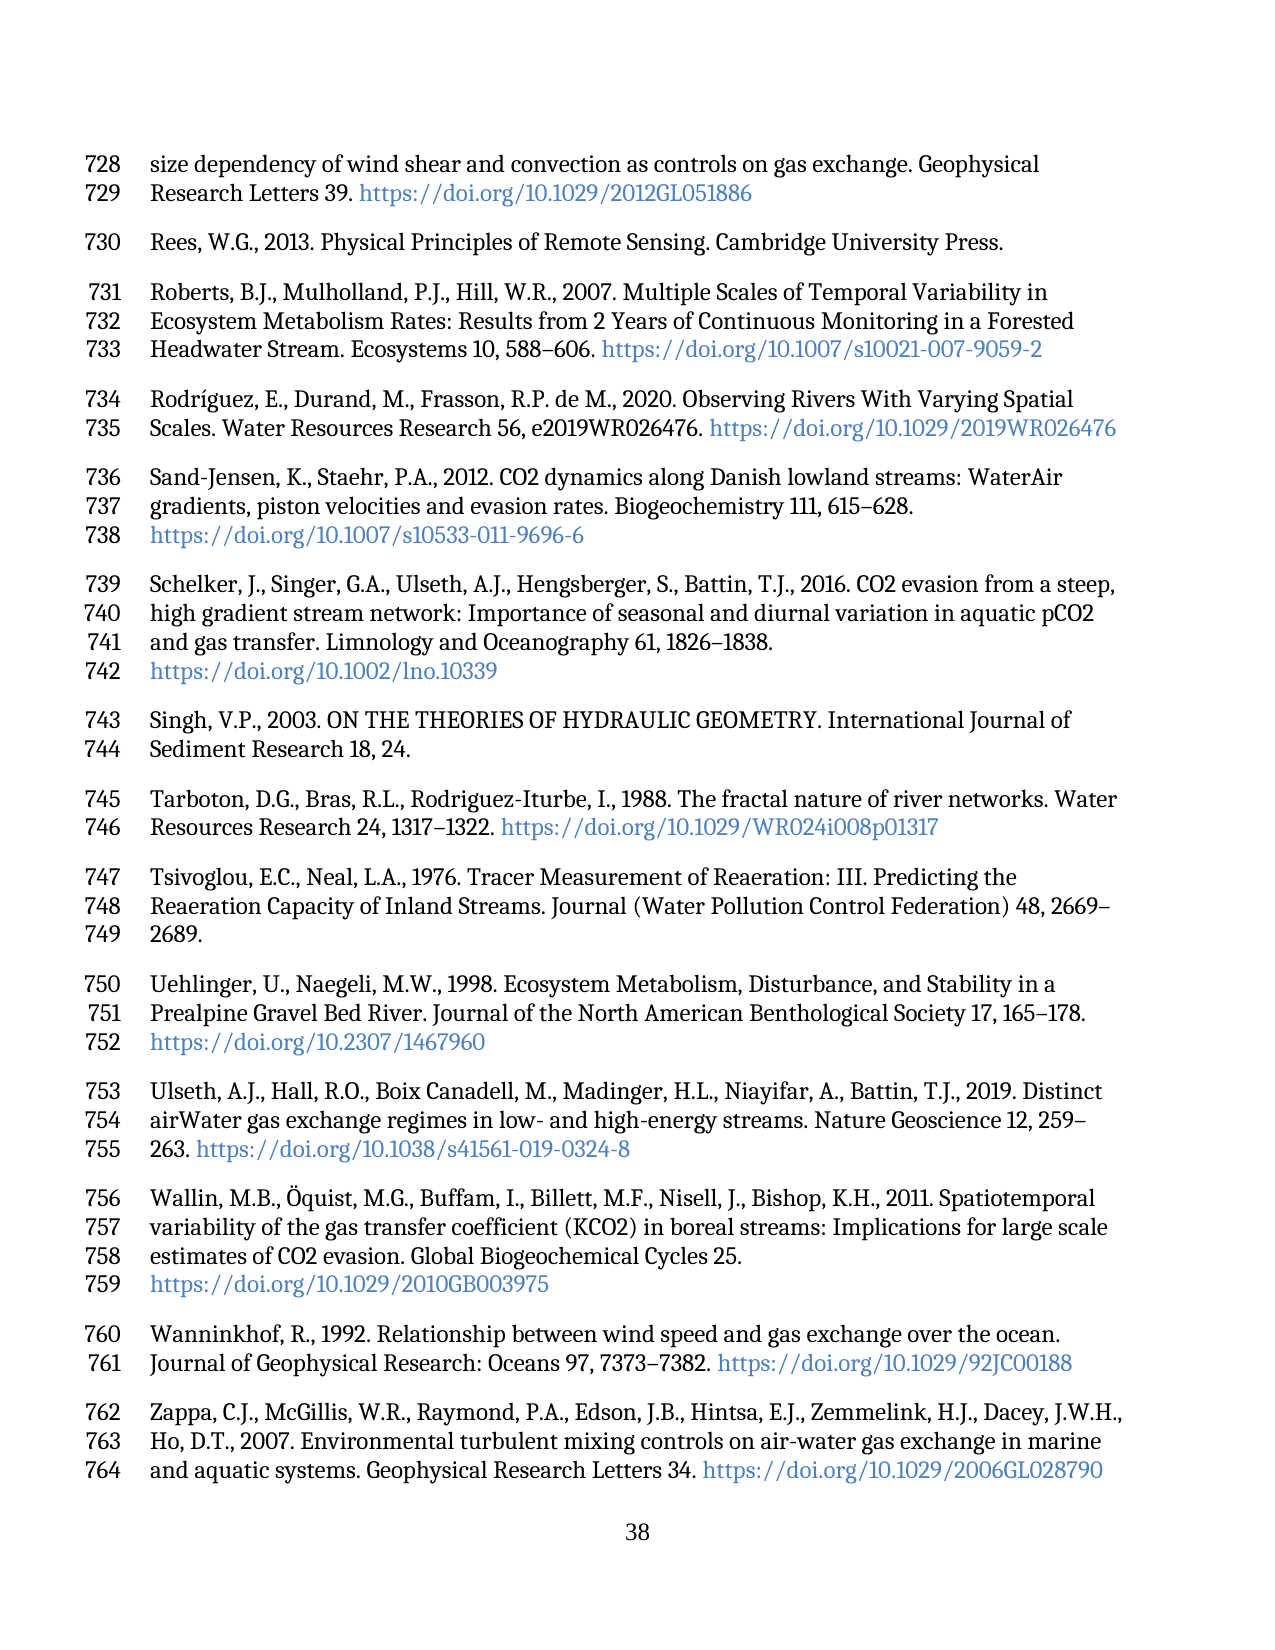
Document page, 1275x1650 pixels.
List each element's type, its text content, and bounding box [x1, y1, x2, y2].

text Uehlinger, U., Naegeli, M.W., 1998. Ecosystem Metabolism, Disturbance, and Stability in a Prealpine Gravel Bed River. Journal of the North American Benthological Society 17, 165–178. https://doi.org/10.2307/1467960 [150, 970, 1125, 1056]
text Zappa, C.J., McGillis, W.R., Raymond, P.A., Edson, J.B., Hintsa, E.J., Zemmelink, H.J., Dacey, J.W.H., Ho, D.T., 2007. Environmental turbulent mixing controls on air-water gas exchange in marine and aquatic systems. Geophysical Research Letters 34. https://doi.org/10.1029/2006GL028790 [150, 1398, 1125, 1484]
text Schelker, J., Singer, G.A., Ulseth, A.J., Hengsberger, S., Battin, T.J., 2016. CO2 evasion from a steep, high gradient stream network: Importance of seasonal and diurnal variation in aquatic pCO2 and gas transfer. Limnology and Oceanography 61, 1826–1838. https://doi.org/10.1002/lno.10339 [150, 570, 1125, 685]
text Singh, V.P., 2003. ON THE THEORIES OF HYDRAULIC GEOMETRY. International Journal of Sediment Research 18, 24. [150, 706, 1125, 764]
text Rees, W.G., 2013. Physical Principles of Remote Sensing. Cambridge University Press. [150, 228, 1125, 257]
text Tarboton, D.G., Bras, R.L., Rodriguez-Iturbe, I., 1988. The fractal nature of river networks. Water Resources Research 24, 1317–1322. https://doi.org/10.1029/WR024i008p01317 [150, 784, 1125, 842]
text Wanninkhof, R., 1992. Relationship between wind speed and gas exchange over the ocean. Journal of Geophysical Research: Oceans 97, 7373–7382. https://doi.org/10.1029/92JC00188 [150, 1320, 1125, 1377]
text Tsivoglou, E.C., Neal, L.A., 1976. Tracer Measurement of Reaeration: III. Predicting the Reaeration Capacity of Inland Streams. Journal (Water Pollution Control Federation) 48, 2669–2689. [150, 863, 1125, 949]
text Sand-Jensen, K., Staehr, P.A., 2012. CO2 dynamics along Danish lowland streams: WaterAir gradients, piston velocities and evasion rates. Biogeochemistry 111, 615–628. https://doi.org/10.1007/s10533-011-9696-6 [150, 463, 1125, 549]
